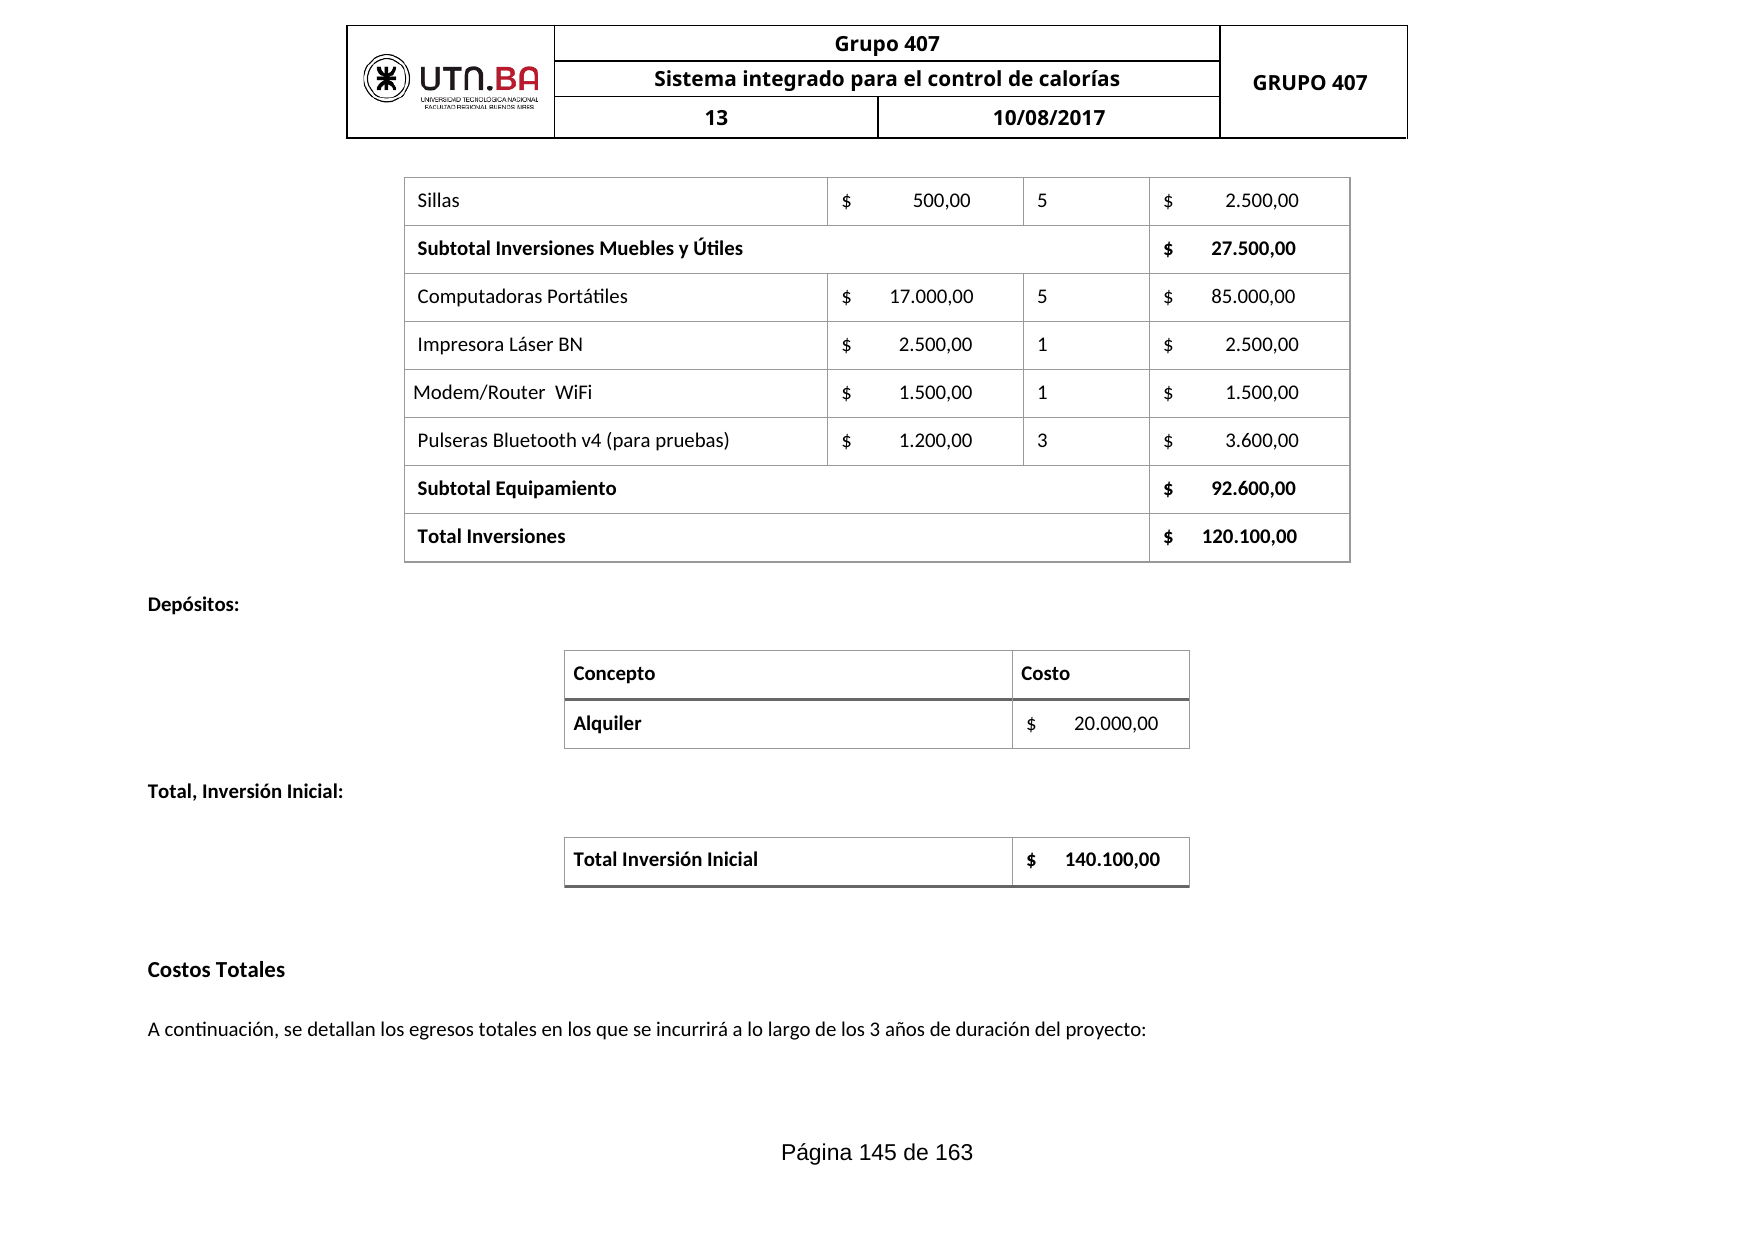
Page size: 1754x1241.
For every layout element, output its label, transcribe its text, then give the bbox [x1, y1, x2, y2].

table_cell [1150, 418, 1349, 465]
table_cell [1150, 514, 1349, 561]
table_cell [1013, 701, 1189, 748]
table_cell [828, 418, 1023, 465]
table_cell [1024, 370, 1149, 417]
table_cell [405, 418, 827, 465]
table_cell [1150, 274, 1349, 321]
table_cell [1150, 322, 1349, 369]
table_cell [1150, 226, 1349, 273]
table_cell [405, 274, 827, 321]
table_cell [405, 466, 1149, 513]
text A continuación, se detallan los egresos totales en los que se incurrirá a lo largo de los 3 años de duración del proyecto: [148, 1016, 1606, 1042]
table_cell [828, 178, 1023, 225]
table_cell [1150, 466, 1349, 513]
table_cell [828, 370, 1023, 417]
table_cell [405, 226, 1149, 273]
text Total, Inversión Inicial: [148, 778, 1606, 804]
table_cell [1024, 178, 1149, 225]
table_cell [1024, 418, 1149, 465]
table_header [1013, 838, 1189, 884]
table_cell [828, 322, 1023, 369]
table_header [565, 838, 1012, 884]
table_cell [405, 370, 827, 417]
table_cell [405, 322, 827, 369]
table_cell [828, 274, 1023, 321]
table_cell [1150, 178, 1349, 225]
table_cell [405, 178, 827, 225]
text Depósitos: [148, 592, 1606, 617]
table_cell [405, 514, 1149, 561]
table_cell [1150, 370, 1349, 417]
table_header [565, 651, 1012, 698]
text Costos Totales [148, 955, 1606, 983]
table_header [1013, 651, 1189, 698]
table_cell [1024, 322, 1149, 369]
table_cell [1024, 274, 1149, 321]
picture [363, 54, 538, 109]
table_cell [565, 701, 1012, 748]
